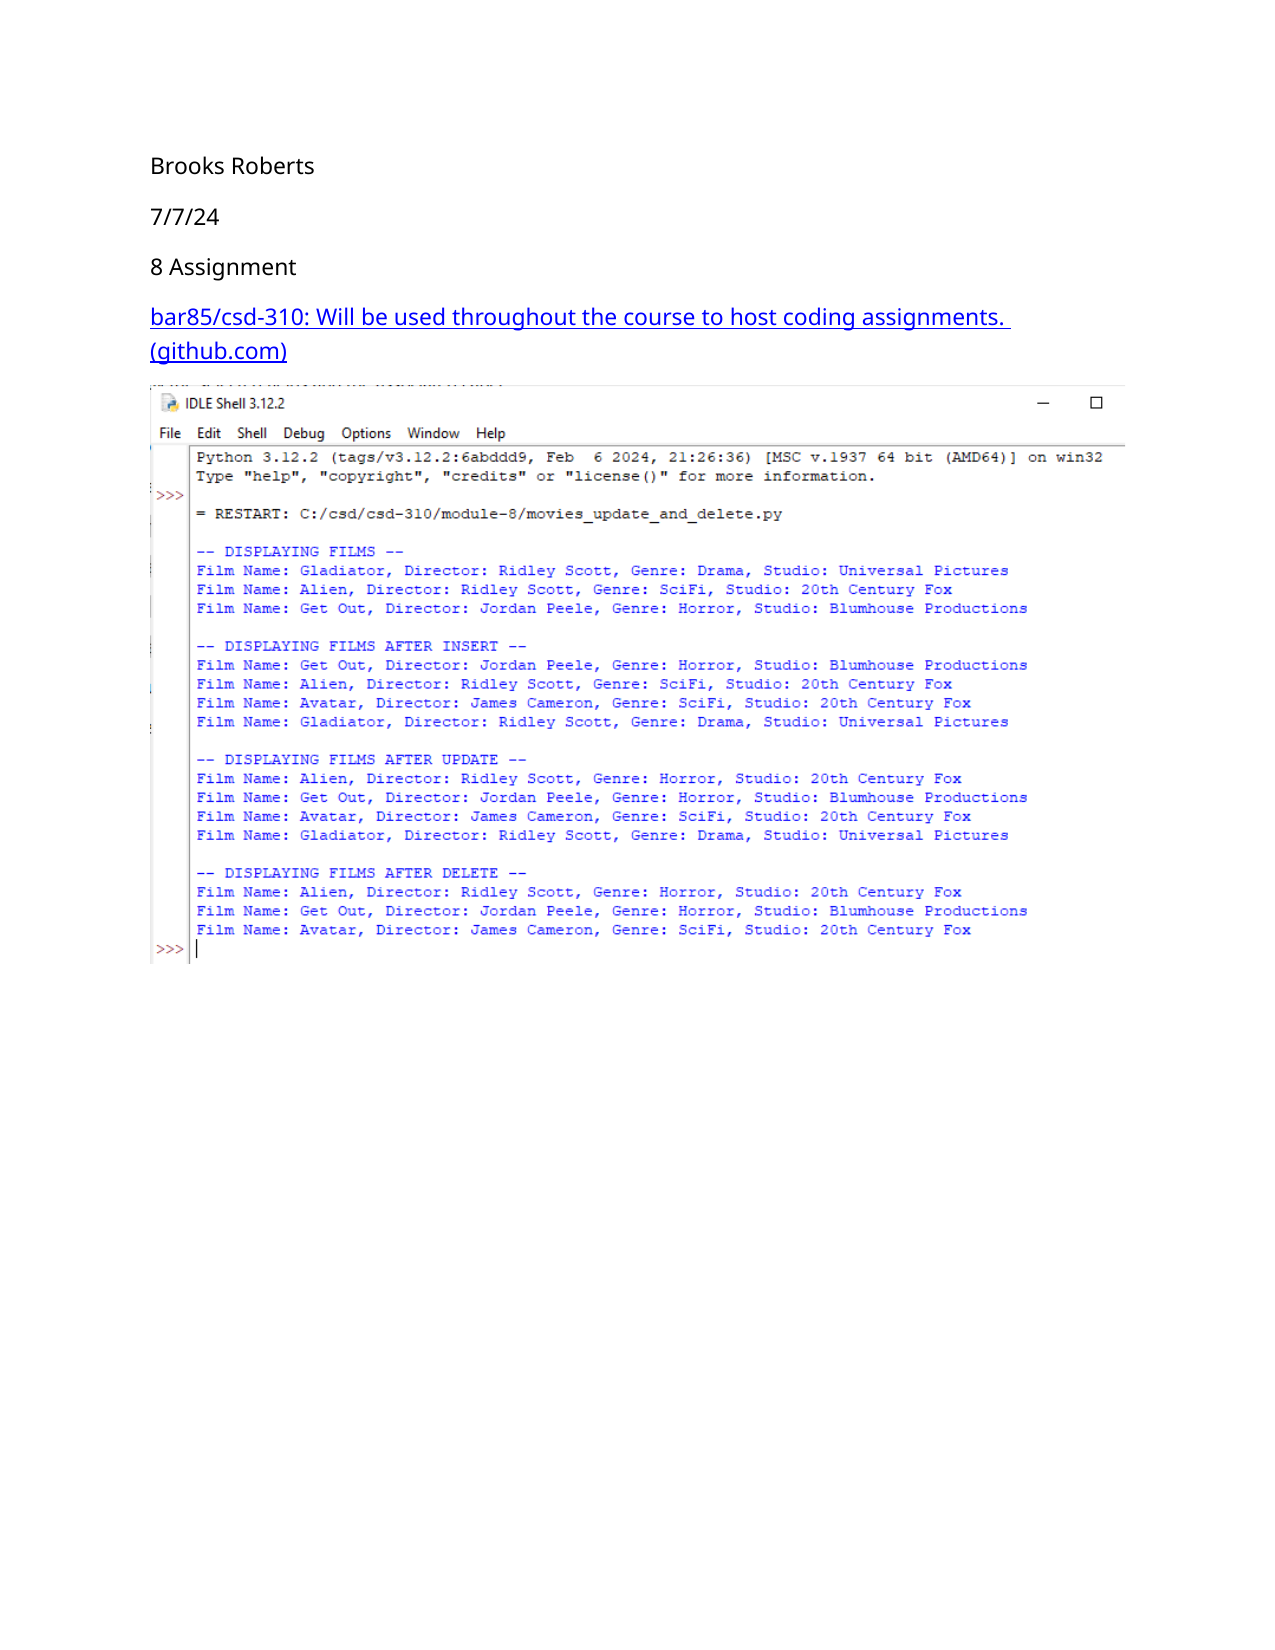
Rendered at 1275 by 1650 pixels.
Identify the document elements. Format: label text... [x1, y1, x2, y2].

text 7/7/24 [150, 200, 1125, 232]
picture [150, 385, 1125, 964]
text 8 Assignment [150, 251, 1125, 282]
text bar85/csd-310: Will be used throughout the course to host coding assignments. (github.com) [150, 301, 1125, 366]
text Brooks Roberts [150, 150, 1125, 181]
